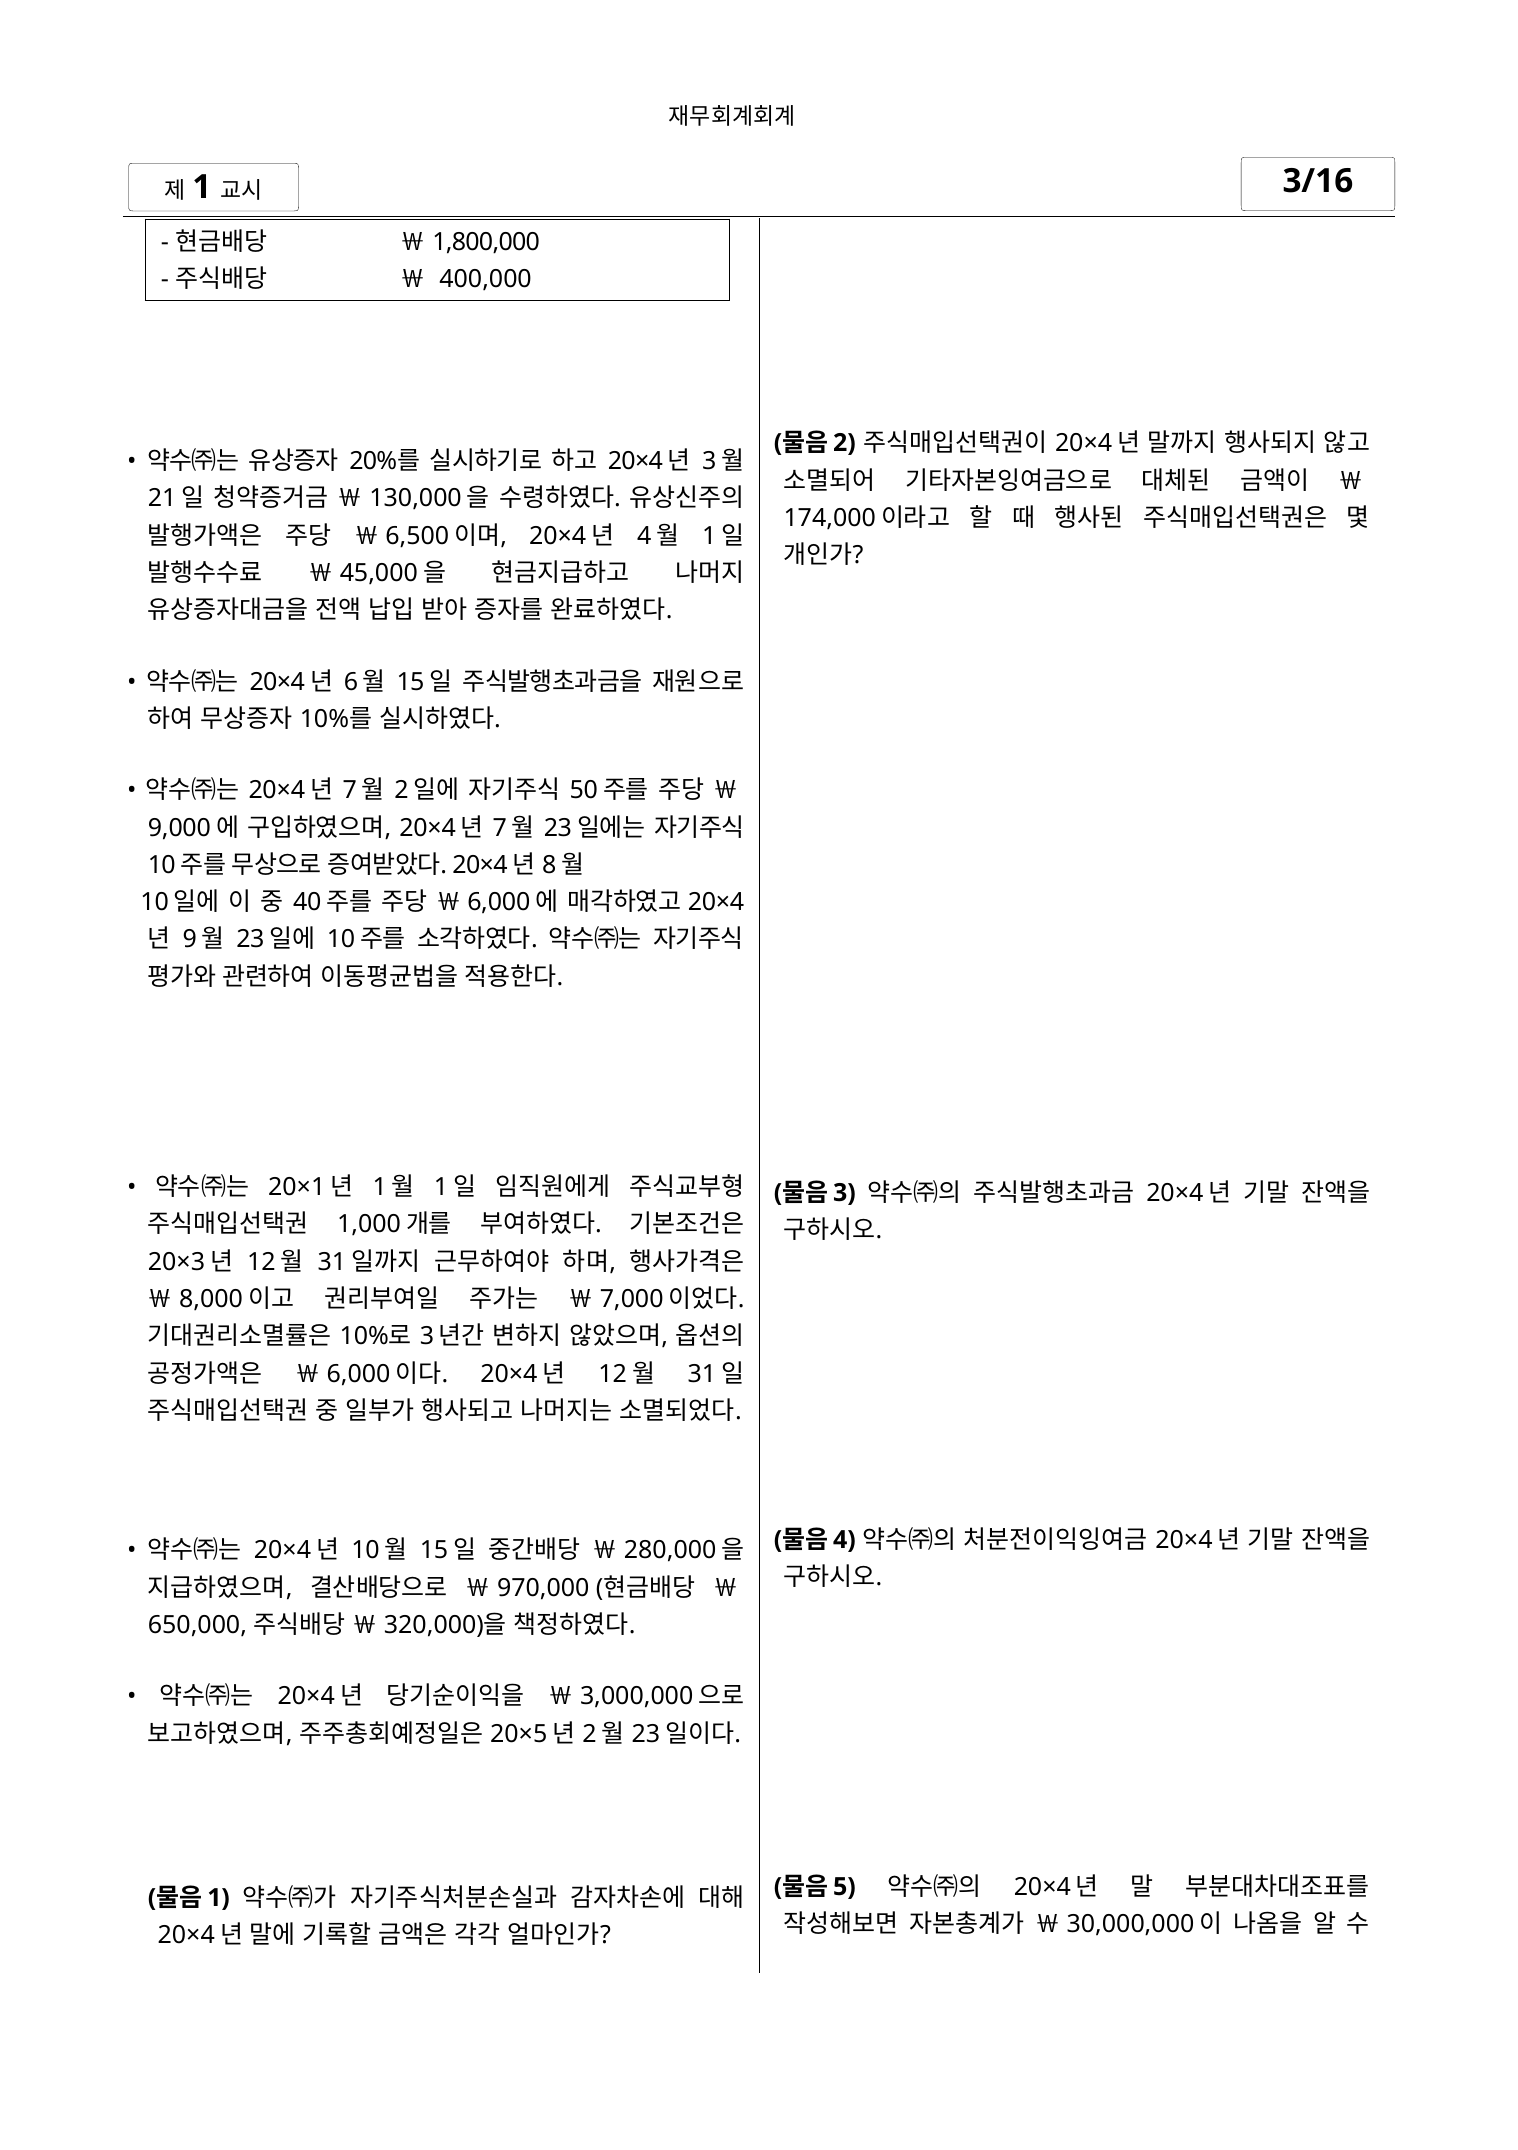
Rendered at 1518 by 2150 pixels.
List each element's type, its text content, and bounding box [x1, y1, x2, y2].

table_header - 이익준비금의 적립 ￦ 180,000 - 기업합리화적립금의 적립 ￦ 300,000 - 현금배당 ￦ 1,800,000 - 주식배당 ￦ 400,000 [146, 220, 729, 300]
text • 약수㈜는 20×1년 1월 1일 임직원에게 주식교부형 주식매입선택권 1,000개를 부여하였다. 기본조건은 20×3년 12월 31일까지 근무하여야 하며, 행사가격은 ￦ 8,000이고 권리부여일 주가는 ￦ 7,000이었다. 기대권리소멸률은 10%로 3년간 변하지 않았으며, 옵션의 공정가액은 ￦ 6,000이다. 20×4년 12월 31일 주식매입선택권 중 일부가 행사되고 나머지는 소멸되었다. [127, 1167, 744, 1427]
text (물음5) 약수㈜의 20×4년 말 부분대차대조표를 작성해보면 자본총계가 ￦ 30,000,000이 나옴을 알 수 있다. 약수㈜의 매출액순이익률과 자산회전율이 각각 12%와 50%일 때 약수㈜의 부채총액을 구하시오. [773, 1866, 1370, 1940]
text • 약수㈜는 20×4년 7월 2일에 자기주식 50주를 주당 ￦ 9,000에 구입하였으며, 20×4년 7월 23일에는 자기주식 10주를 무상으로 증여받았다. 20×4년 8월 [127, 770, 744, 881]
text • 약수㈜는 20×4년 6월 15일 주식발행초과금을 재원으로 하여 무상증자 10%를 실시하였다. [127, 661, 744, 735]
text 10일에 이 중 40주를 주당 ￦ 6,000에 매각하였고 20×4년 9월 23일에 10주를 소각하였다. 약수㈜는 자기주식 평가와 관련하여 이동평균법을 적용한다. [123, 882, 744, 992]
text • 약수㈜는 20×4년 당기순이익을 ￦ 3,000,000으로 보고하였으며, 주주총회예정일은 20×5년 2월 23일이다. [127, 1676, 744, 1749]
text (물음4) 약수㈜의 처분전이익잉여금 20×4년 기말 잔액을 구하시오. [773, 1519, 1370, 1593]
text (물음2) 주식매입선택권이 20×4년 말까지 행사되지 않고 소멸되어 기타자본잉여금으로 대체된 금액이 ￦ 174,000이라고 할 때 행사된 주식매입선택권은 몇 개인가? [773, 423, 1370, 571]
text (물음1) 약수㈜가 자기주식처분손실과 감자차손에 대해 20×4년 말에 기록할 금액은 각각 얼마인가? [148, 1877, 744, 1951]
text • 약수㈜는 20×4년 10월 15일 중간배당 ￦ 280,000을 지급하였으며, 결산배당으로 ￦ 970,000 (현금배당 ￦ 650,000, 주식배당 ￦ 320,000)을 책정하였다. [127, 1530, 744, 1641]
text (물음3) 약수㈜의 주식발행초과금 20×4년 기말 잔액을 구하시오. [773, 1172, 1370, 1246]
text • 약수㈜는 유상증자 20%를 실시하기로 하고 20×4년 3월 21일 청약증거금 ￦ 130,000을 수령하였다. 유상신주의 발행가액은 주당 ￦ 6,500이며, 20×4년 4월 1일 발행수수료 ￦ 45,000을 현금지급하고 나머지 유상증자대금을 전액 납입 받아 증자를 완료하였다. [127, 441, 744, 626]
